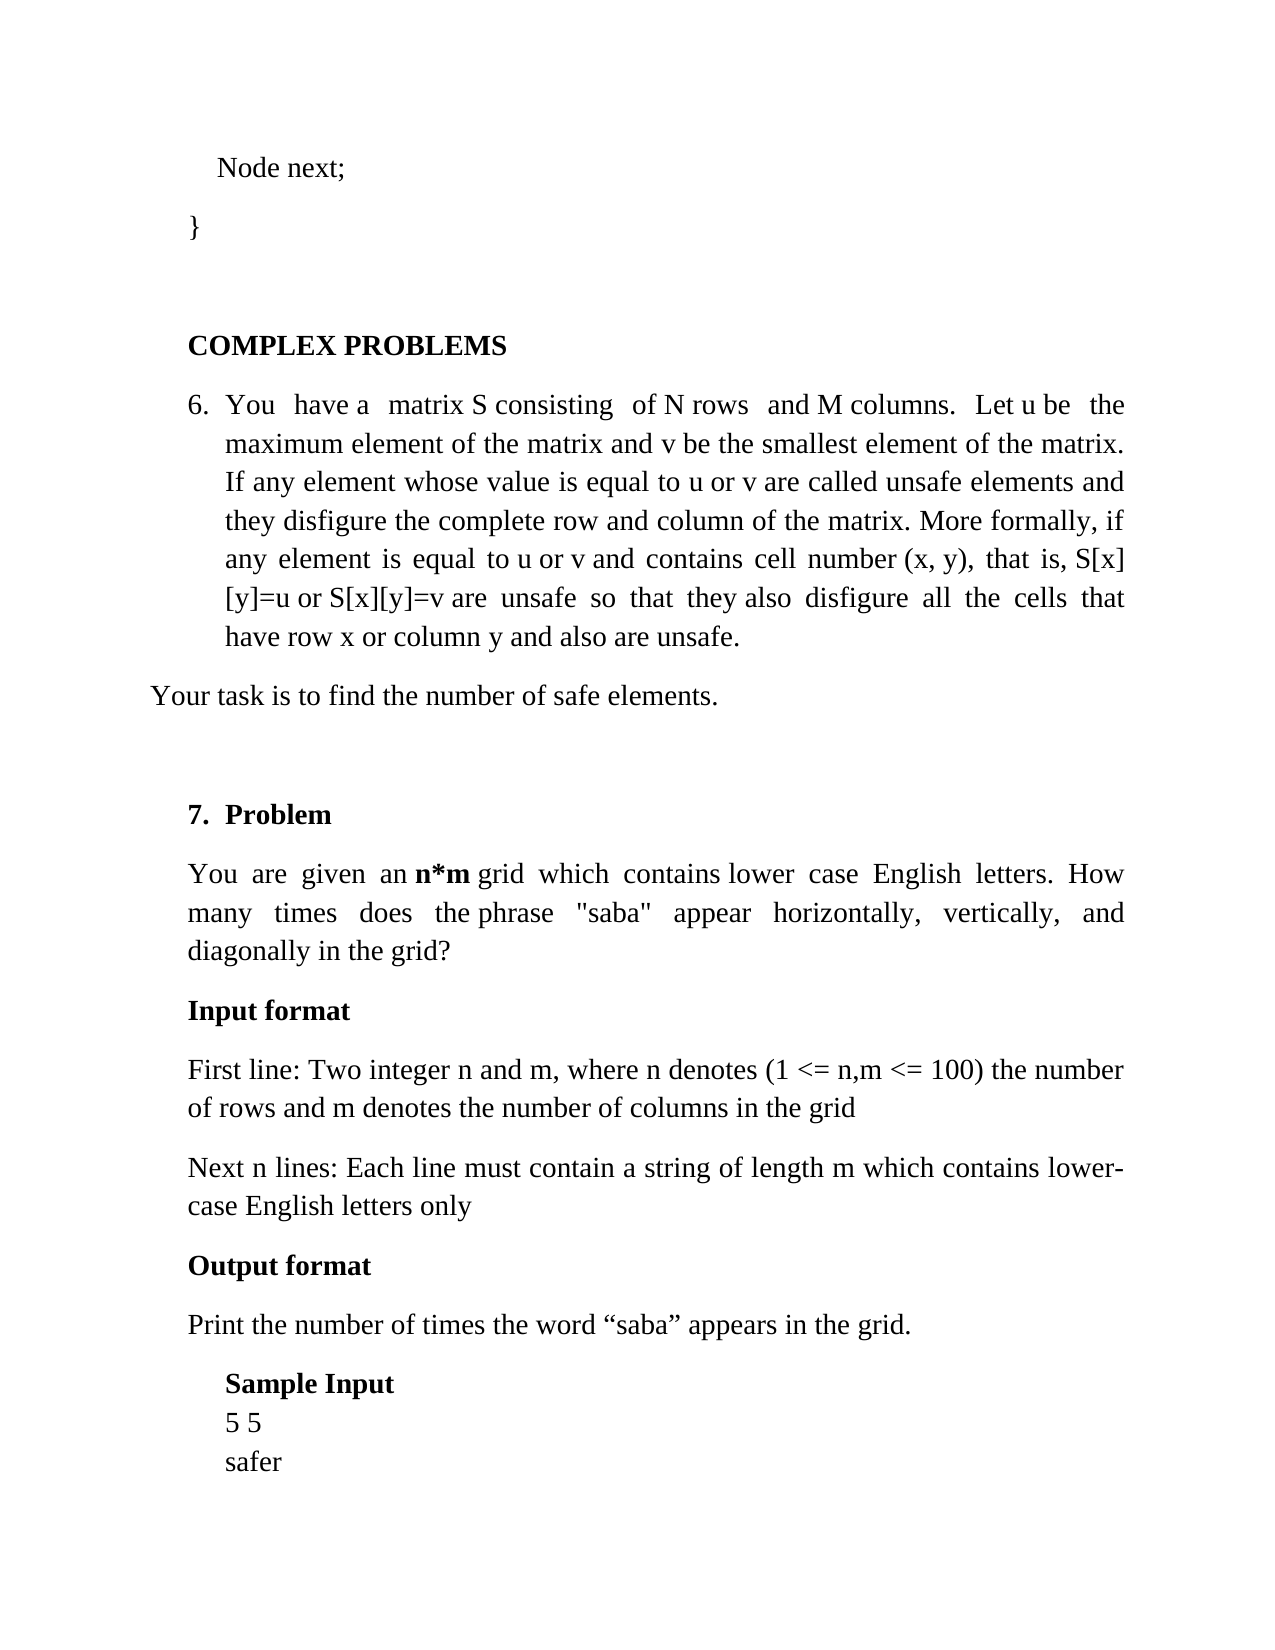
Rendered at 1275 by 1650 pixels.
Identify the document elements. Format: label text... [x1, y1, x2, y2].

list 5 5 [225, 1405, 1125, 1439]
text Output format [187, 1248, 1125, 1281]
text Print the number of times the word “saba” appears in the grid. [187, 1307, 1125, 1341]
text Input format [187, 993, 1125, 1026]
text First line: Two integer n and m, where n denotes (1 <= n,m <= 100) the number of rows and m denotes the number of columns in the grid [187, 1052, 1125, 1124]
text Next n lines: Each line must contain a string of length m which contains lower-case English letters only [187, 1150, 1125, 1222]
text Node next; [187, 150, 1125, 183]
list safer [225, 1444, 1125, 1477]
list Problem [187, 797, 1125, 830]
text } [187, 209, 1125, 243]
list You have a matrix S consisting of N rows and M columns. Let u be the maximum element of the matrix and v be the smallest element of the matrix. If any element whose value is equal to u or v are called unsafe elements and they disfigure the complete row and column of the matrix. More formally, if any element is equal to u or v and contains cell number (x, y), that is, S[x][y]=u or S[x][y]=v are unsafe so that they also disfigure all the cells that have row x or column y and also are unsafe. [187, 387, 1125, 652]
list Sample Input [225, 1367, 1125, 1400]
text COMPLEX PROBLEMS [187, 328, 1125, 362]
text Your task is to find the number of safe elements. [150, 678, 1125, 712]
text You are given an n*m grid which contains lower case English letters. How many times does the phrase "saba" appear horizontally, vertically, and diagonally in the grid? [187, 856, 1125, 967]
